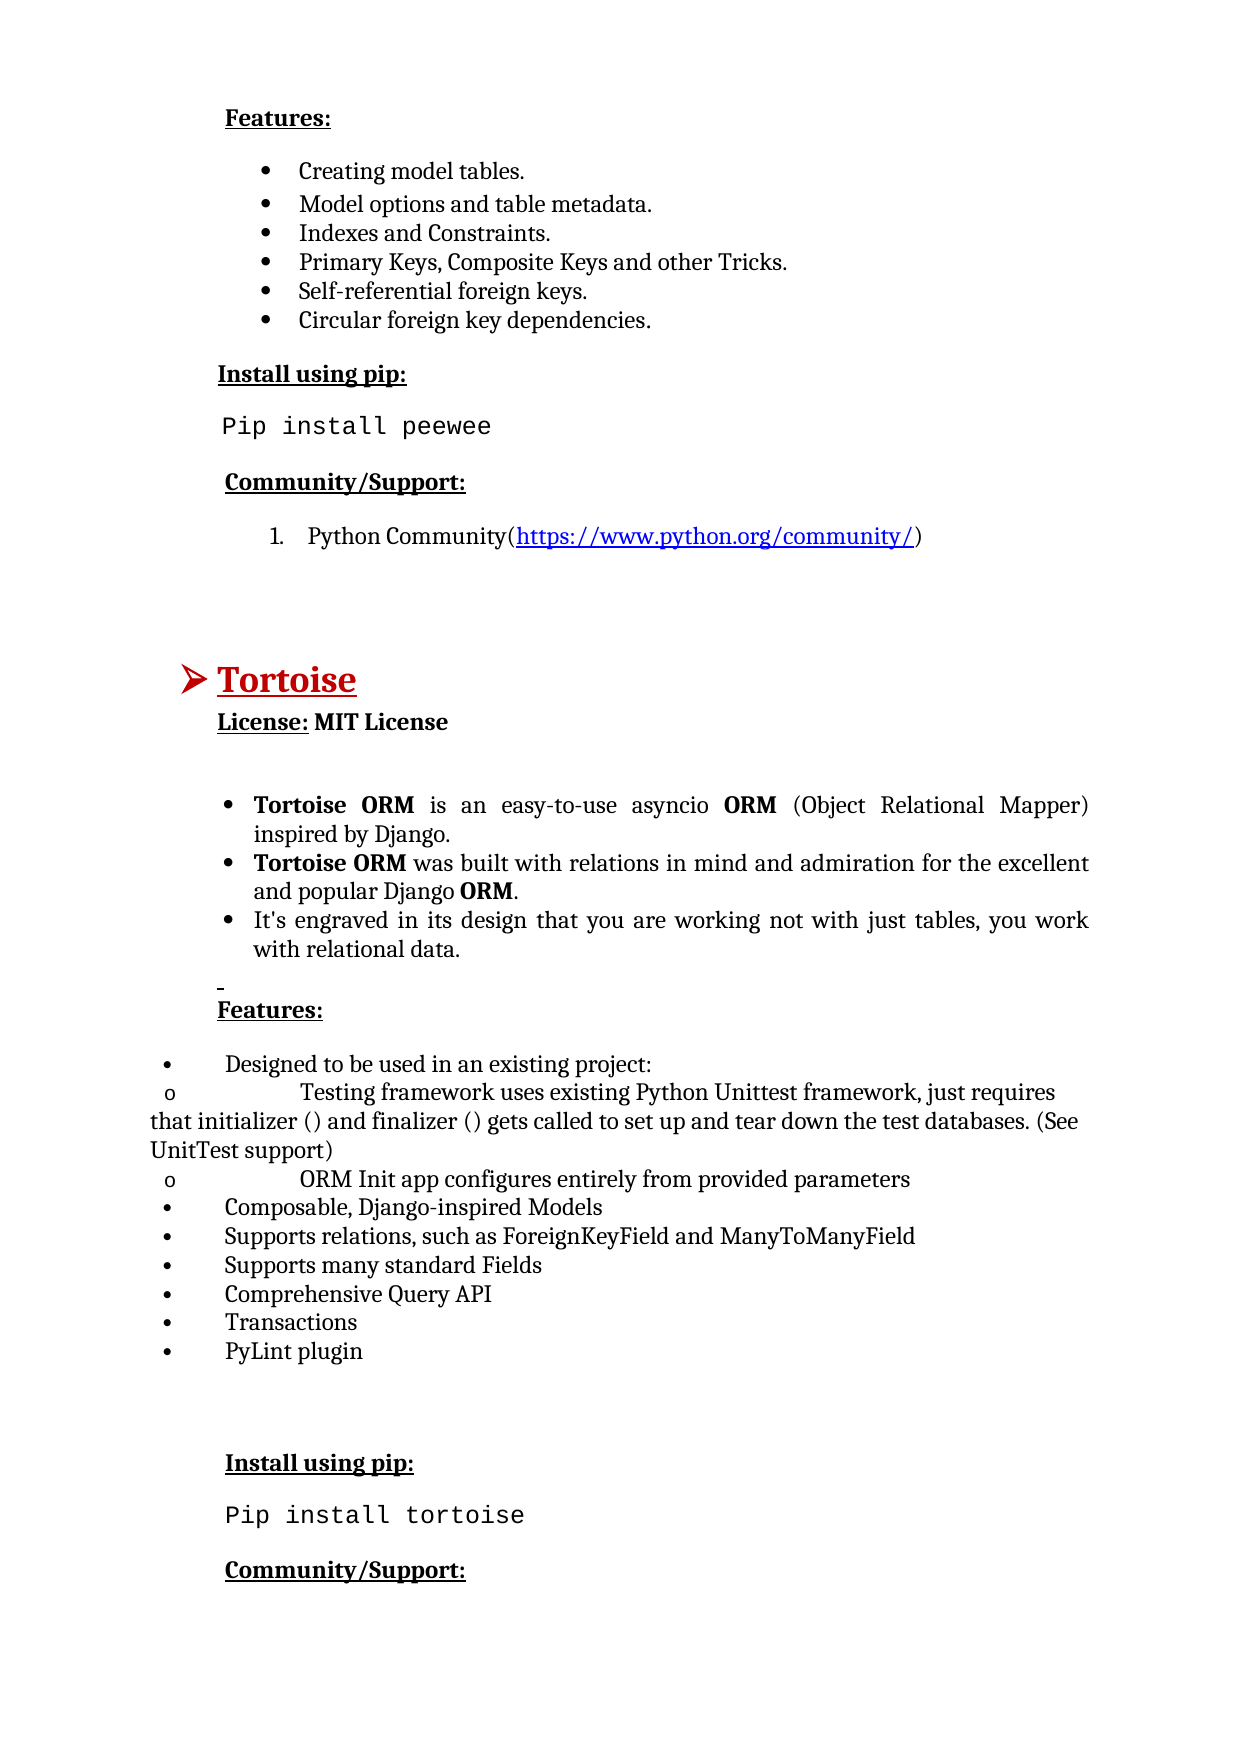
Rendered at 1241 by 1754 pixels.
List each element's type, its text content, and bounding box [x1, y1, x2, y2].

list Primary Keys, Composite Keys and other Tricks. [261, 248, 1090, 277]
list PyLint plugin [150, 1337, 1090, 1366]
text Features: [225, 103, 1090, 132]
text Install using pip: [150, 360, 1090, 389]
list ORM Init app configures entirely from provided parameters [150, 1164, 1090, 1193]
list Tortoise ORM was built with relations in mind and admiration for the excellent and popular Django ORM. [224, 848, 1090, 906]
list Python Community(https://www.python.org/community/) [270, 522, 1090, 550]
list Transactions [150, 1308, 1090, 1337]
text Install using pip: [225, 1449, 1090, 1477]
list Creating model tables. [261, 157, 1090, 186]
list Supports relations, such as ForeignKeyField and ManyToManyField [150, 1222, 1090, 1251]
list Tortoise ORM is an easy-to-use asyncio ORM (Object Relational Mapper) inspired by Django. [224, 791, 1090, 848]
text Community/Support: [150, 468, 1090, 496]
list Composable, Django-inspired Models [150, 1193, 1090, 1222]
list License: MIT License [217, 708, 1090, 737]
list Comprehensive Query API [150, 1279, 1090, 1308]
list It's engraved in its design that you are working not with just tables, you work with relational data. [224, 906, 1090, 963]
list Features: [217, 996, 1090, 1024]
list Tortoise [179, 659, 1090, 702]
text Pip install peewee [150, 414, 1090, 442]
text Community/Support: [150, 1556, 1090, 1585]
list Designed to be used in an existing project: [150, 1049, 1090, 1078]
text Pip install tortoise [225, 1503, 1090, 1531]
list Self-referential foreign keys. [261, 277, 1090, 305]
list Circular foreign key dependencies. [261, 305, 1090, 335]
list Indexes and Constraints. [261, 219, 1090, 248]
list Supports many standard Fields [150, 1251, 1090, 1279]
list Testing framework uses existing Python Unittest framework, just requires that initializer () and finalizer () gets called to set up and tear down the test databases. (See UnitTest support) [150, 1078, 1090, 1164]
list Model options and table metadata. [261, 190, 1090, 219]
